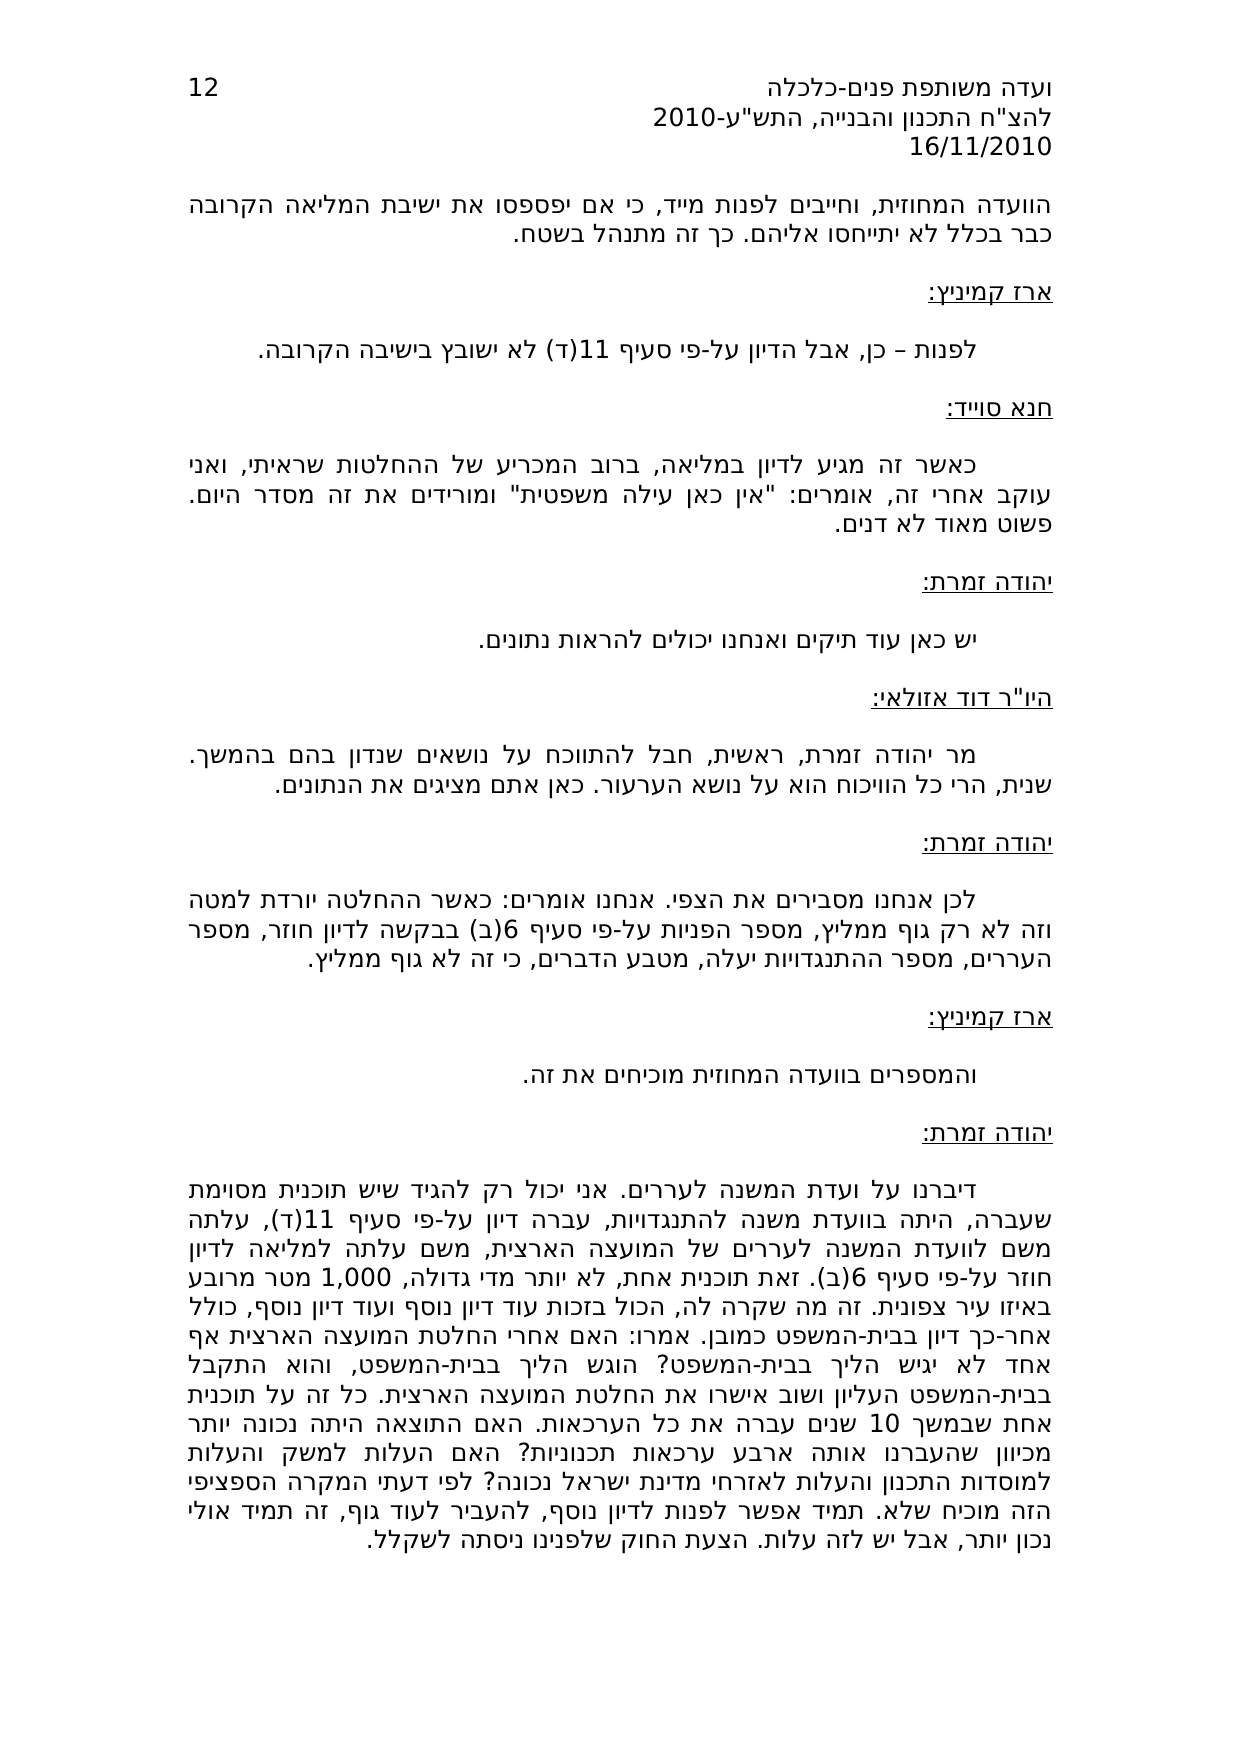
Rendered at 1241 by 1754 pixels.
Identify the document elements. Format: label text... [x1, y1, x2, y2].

text יהודה זמרת: [187, 828, 1053, 857]
text מר יהודה זמרת, ראשית, חבל להתווכח על נושאים שנדון בהם בהמשך. שנית, הרי כל הוויכוח הוא על נושא הערעור. כאן אתם מציגים את הנתונים. [187, 741, 1053, 799]
text והמספרים בוועדה המחוזית מוכיחים את זה. [187, 1060, 1053, 1089]
text לכן אנחנו מסבירים את הצפי. אנחנו אומרים: כאשר ההחלטה יורדת למטה וזה לא רק גוף ממליץ, מספר הפניות על-פי סעיף 6(ב) בבקשה לדיון חוזר, מספר העררים, מספר ההתנגדויות יעלה, מטבע הדברים, כי זה לא גוף ממליץ. [187, 886, 1053, 973]
text חנא סוייד: [187, 393, 1053, 422]
text לפנות – כן, אבל הדיון על-פי סעיף 11(ד) לא ישובץ בישיבה הקרובה. [187, 335, 1053, 364]
text היו"ר דוד אזולאי: [187, 683, 1053, 712]
text יהודה זמרת: [187, 567, 1053, 596]
text ארז קמיניץ: [187, 277, 1053, 306]
text ארז קמיניץ: [187, 1002, 1053, 1031]
text יש כאן עוד תיקים ואנחנו יכולים להראות נתונים. [187, 625, 1053, 654]
text יהודה זמרת: [187, 1118, 1053, 1147]
text דיברנו על ועדת המשנה לעררים. אני יכול רק להגיד שיש תוכנית מסוימת שעברה, היתה בוועדת משנה להתנגדויות, עברה דיון על-פי סעיף 11(ד), עלתה משם לוועדת המשנה לעררים של המועצה הארצית, משם עלתה למליאה לדיון חוזר על-פי סעיף 6(ב). זאת תוכנית אחת, לא יותר מדי גדולה, 1,000 מטר מרובע באיזו עיר צפונית. זה מה שקרה לה, הכול בזכות עוד דיון נוסף ועוד דיון נוסף, כולל אחר-כך דיון בבית-המשפט כמובן. אמרו: האם אחרי החלטת המועצה הארצית אף אחד לא יגיש הליך בבית-המשפט? הוגש הליך בבית-המשפט, והוא התקבל בבית-המשפט העליון ושוב אישרו את החלטת המועצה הארצית. כל זה על תוכנית אחת שבמשך 10 שנים עברה את כל הערכאות. האם התוצאה היתה נכונה יותר מכיוון שהעברנו אותה ארבע ערכאות תכנוניות? האם העלות למשק והעלות למוסדות התכנון והעלות לאזרחי מדינת ישראל נכונה? לפי דעתי המקרה הספציפי הזה מוכיח שלא. תמיד אפשר לפנות לדיון נוסף, להעביר לעוד גוף, זה תמיד אולי נכון יותר, אבל יש לזה עלות. הצעת החוק שלפנינו ניסתה לשקלל. [187, 1176, 1053, 1555]
text כאשר זה מגיע לדיון במליאה, ברוב המכריע של ההחלטות שראיתי, ואני עוקב אחרי זה, אומרים: "אין כאן עילה משפטית" ומורידים את זה מסדר היום. פשוט מאוד לא דנים. [187, 451, 1053, 538]
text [187, 190, 1053, 248]
